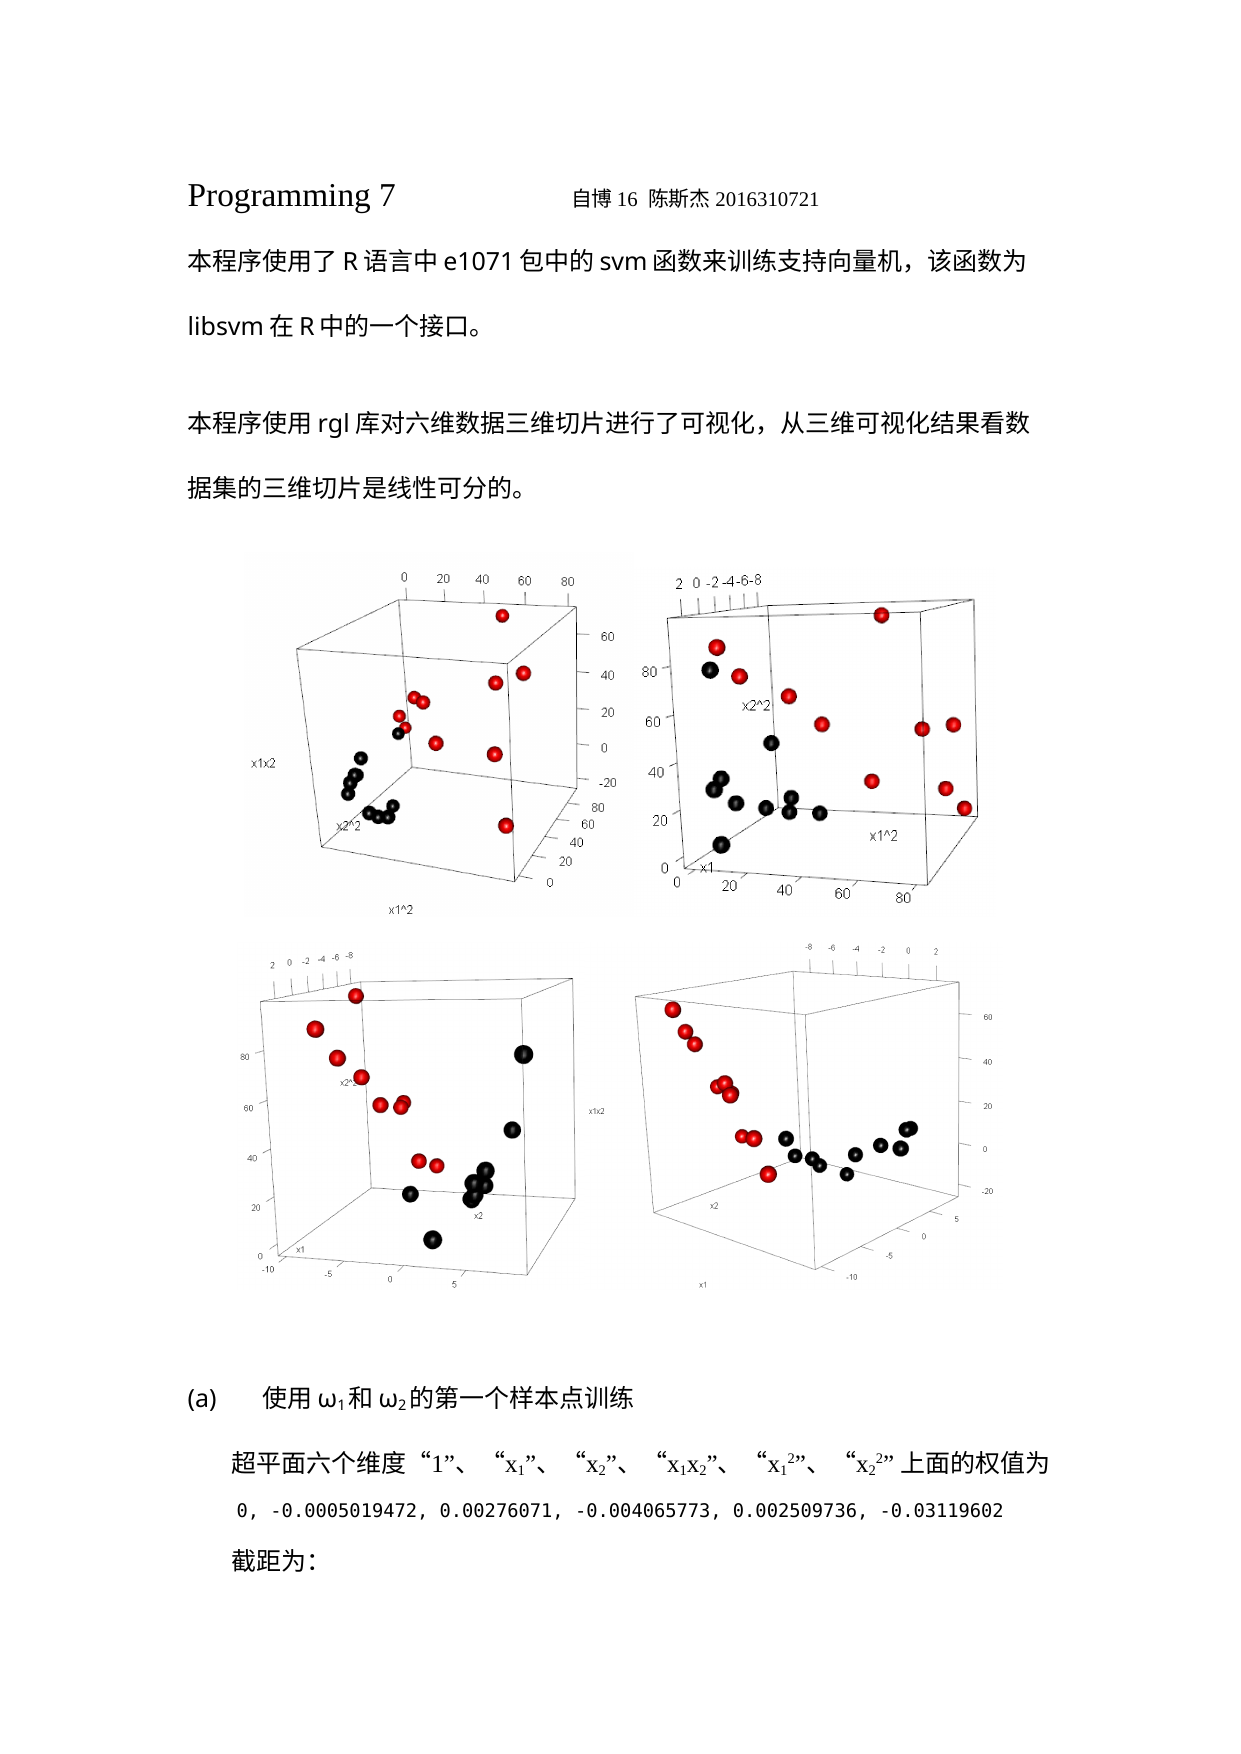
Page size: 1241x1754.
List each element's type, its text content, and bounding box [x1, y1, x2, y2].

text 本程序使用了R语言中e1071包中的svm函数来训练支持向量机，该函数为libsvm在R中的一个接口。 [187, 227, 1053, 357]
picture [237, 942, 1004, 1290]
picture [243, 552, 997, 917]
text 超平面六个维度“1”、“x1”、“x2”、“x1x2”、“x12”、“x22” 上面的权值为 [187, 1429, 1053, 1494]
list 使用ω1和ω2的第一个样本点训练 [187, 1364, 1053, 1429]
text 本程序使用rgl库对六维数据三维切片进行了可视化，从三维可视化结果看数据集的三维切片是线性可分的。 [187, 389, 1053, 519]
text Programming 7 自博16 陈斯杰 2016310721 [187, 162, 1053, 227]
text 0, -0.0005019472, 0.00276071, -0.004065773, 0.002509736, -0.03119602 [187, 1494, 1053, 1527]
text 截距为： [187, 1527, 1053, 1592]
